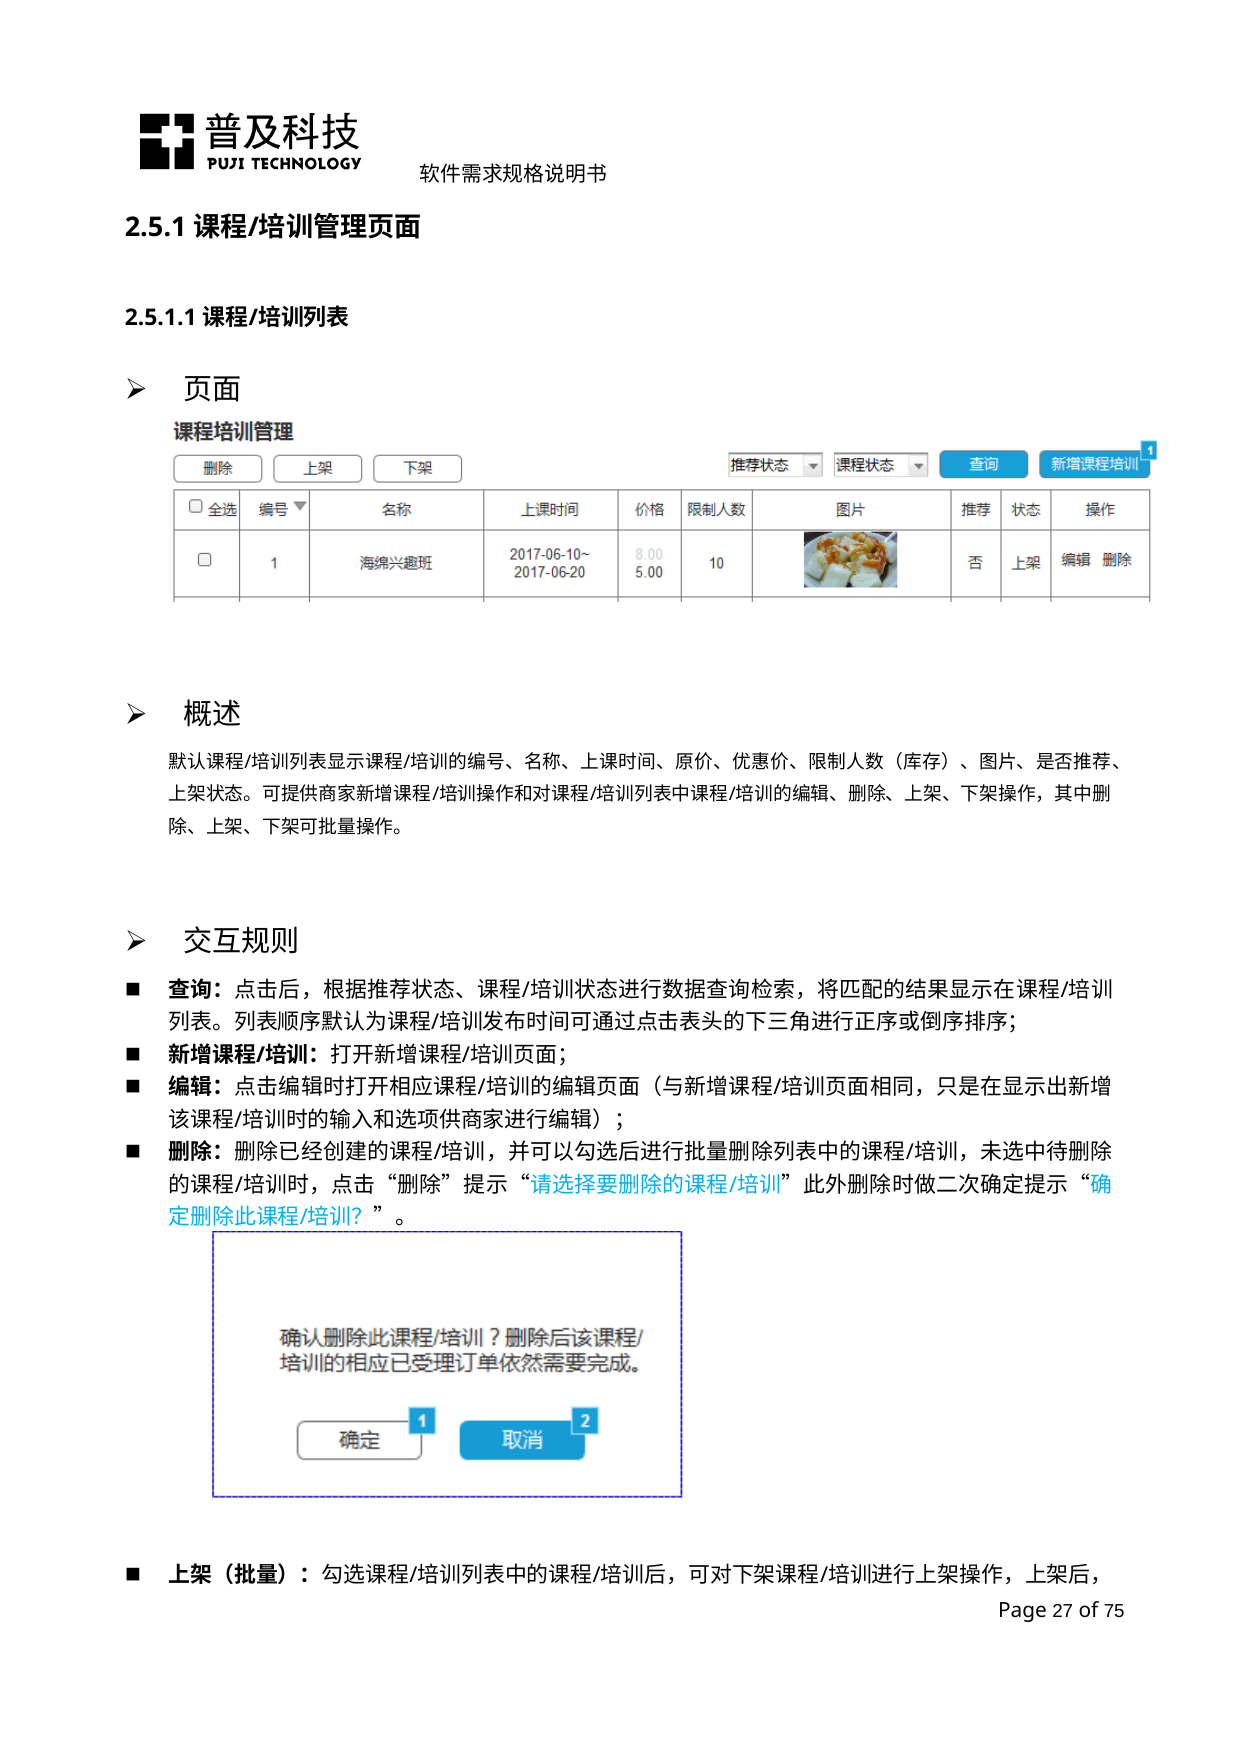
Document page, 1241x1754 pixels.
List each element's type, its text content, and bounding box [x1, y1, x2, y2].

picture [168, 418, 1157, 602]
picture [124, 103, 365, 182]
list 新增课程/培训：打开新增课程/培训页面； [124, 1036, 1113, 1069]
subtitle 课程/培训管理页面 [124, 193, 1113, 258]
list 查询：点击后，根据推荐状态、课程/培训状态进行数据查询检索，将匹配的结果显示在课程/培训列表。列表顺序默认为课程/培训发布时间可通过点击表头的下三角进行正序或倒序排序； [124, 971, 1113, 1036]
list 默认课程/培训列表显示课程/培训的编号、名称、上课时间、原价、优惠价、限制人数（库存）、图片、是否推荐、上架状态。可提供商家新增课程/培训操作和对课程/培训列表中课程/培训的编辑、删除、上架、下架操作，其中删除、上架、下架可批量操作。 [168, 744, 1113, 841]
list 页面 [124, 354, 1113, 419]
subtitle 课程/培训列表 [124, 283, 1113, 348]
list 概述 [124, 679, 1113, 744]
list 编辑：点击编辑时打开相应课程/培训的编辑页面（与新增课程/培训页面相同，只是在显示出新增该课程/培训时的输入和选项供商家进行编辑）； [124, 1069, 1113, 1134]
list 删除：删除已经创建的课程/培训，并可以勾选后进行批量删除列表中的课程/培训，未选中待删除的课程/培训时，点击“删除”提示“请选择要删除的课程/培训”此外删除时做二次确定提示“确定删除此课程/培训？”。 [124, 1134, 1113, 1231]
list 交互规则 [124, 906, 1113, 971]
picture [212, 1231, 684, 1501]
